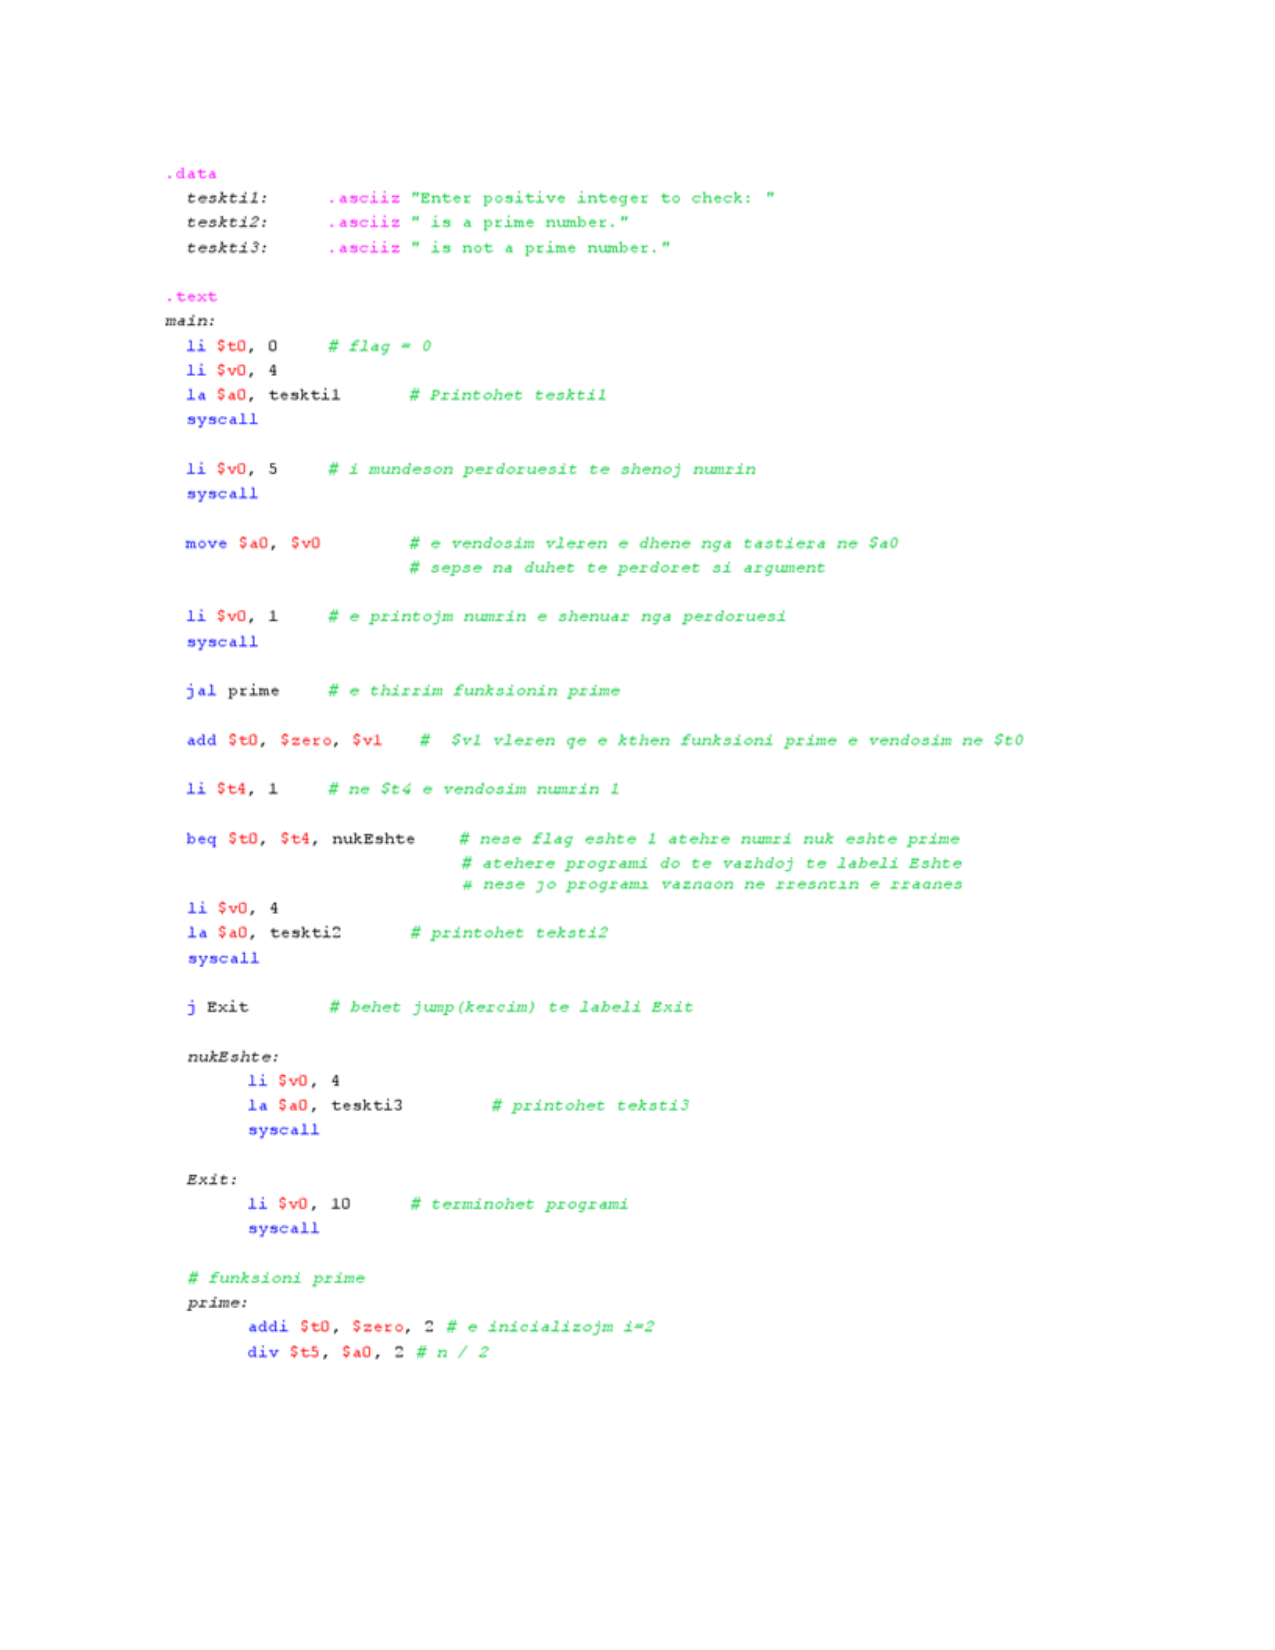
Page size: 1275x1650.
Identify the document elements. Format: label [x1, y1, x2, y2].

picture [150, 150, 1046, 1380]
